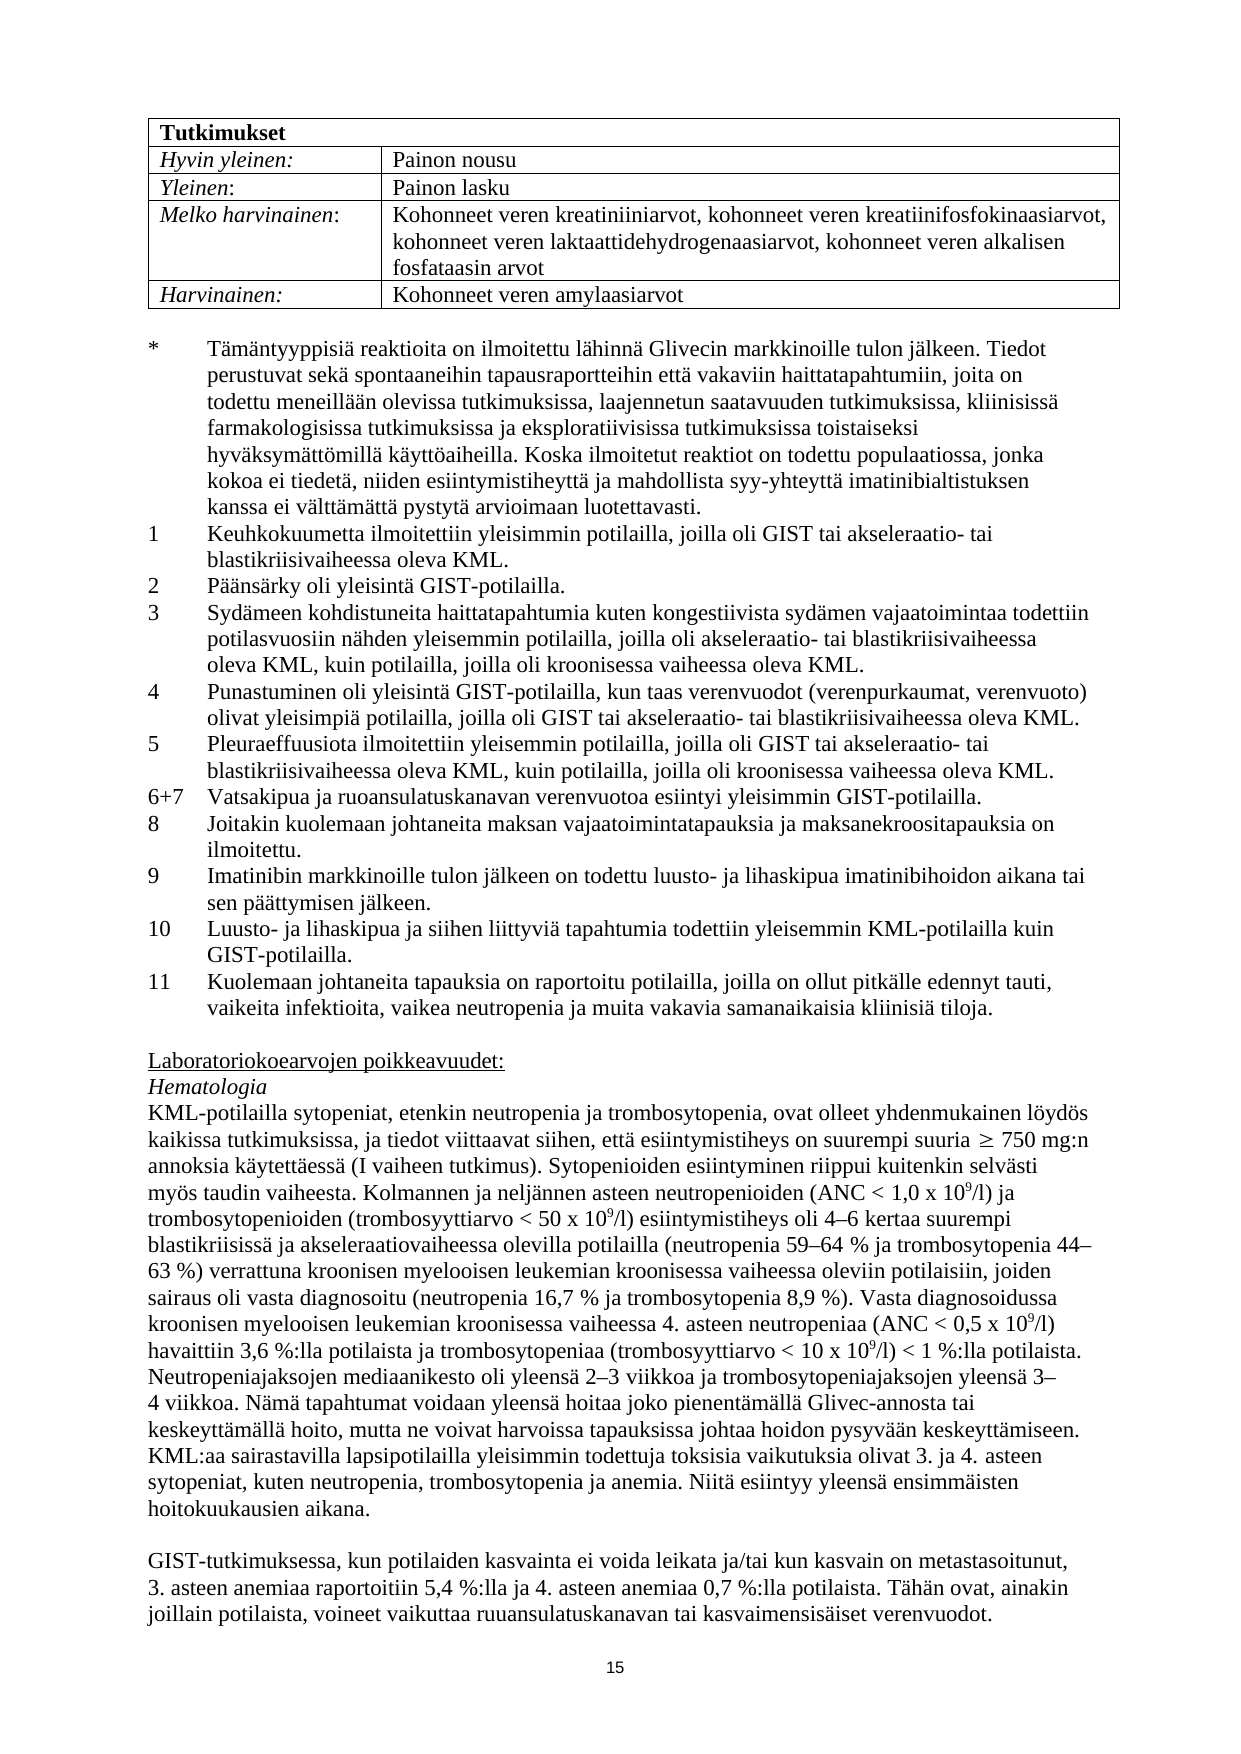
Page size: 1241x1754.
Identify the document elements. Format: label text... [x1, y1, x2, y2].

text 6+7 Vatsakipua ja ruoansulatuskanavan verenvuotoa esiintyi yleisimmin GIST-potilailla. [148, 783, 1092, 809]
text -potilailla sytopeniat, etenkin neutropenia ja trombosytopenia, ovat olleet yhdenmukainen löydös kaikissa tutkimuksissa, ja tiedot viittaavat siihen, että esiintymistiheys on suurempi suuria 750 mg:n annoksia käytettäessä (I vaiheen tutkimus). Sytopenioiden esiintyminen riippui kuitenkin selvästi myös taudin vaiheesta. Kolmannen ja neljännen asteen neutropenioiden (ANC < 1,0 x 109/l) ja trombosytopenioiden (trombosyyttiarvo < 50 x 109/l) esiintymistiheys oli 4–6 kertaa suurempi blastikriisissä ja akseleraatiovaiheessa olevilla potilailla (neutropenia 59–64 % ja trombosytopenia 44–63 %) verrattuna kroonisen myelooisen leukemian kroonisessa vaiheessa oleviin potilaisiin, joiden sairaus oli vasta diagnosoitu (neutropenia 16,7 % ja trombosytopenia 8,9 %). Vasta diagnosoidussa kroonisen myelooisen leukemian kroonisessa vaiheessa 4. asteen neutropeniaa (ANC < 0,5 x 109/l) havaittiin 3,6 %:lla potilaista ja trombosytopeniaa (trombosyyttiarvo < 10 x 109/l) < 1 %:lla potilaista. Neutropeniajaksojen mediaanikesto oli yleensä 2–3 viikkoa ja trombosytopeniajaksojen yleensä 3–4 viikkoa. Nämä tapahtumat voidaan yleensä hoitaa joko pienentämällä Glivec-annosta tai keskeyttämällä hoito, mutta ne voivat harvoissa tapauksissa johtaa hoidon pysyvään keskeyttämiseen. KML:aa sairastavilla lapsipotilailla yleisimmin todettuja toksisia vaikutuksia olivat 3. ja 4. asteen sytopeniat, kuten neutropenia, trombosytopenia ja anemia. Niitä esiintyy yleensä ensimmäisten hoitokuukausien aikana. [148, 1099, 1092, 1521]
subtitle Laboratoriokoearvojen poikkeavuudet: [148, 1047, 1092, 1073]
table_cell Harvinainen: [149, 281, 381, 308]
text * Tämäntyyppisiä reaktioita on ilmoitettu lähinnä Glivecin markkinoille tulon jälkeen. Tiedot perustuvat sekä spontaaneihin tapausraportteihin että vakaviin haittatapahtumiin, joita on todettu meneillään olevissa tutkimuksissa, laajennetun saatavuuden tutkimuksissa, kliinisissä farmakologisissa tutkimuksissa ja eksploratiivisissa tutkimuksissa toistaiseksi hyväksymättömillä käyttöaiheilla. Koska ilmoitetut reaktiot on todettu populaatiossa, jonka kokoa ei tiedetä, niiden esiintymistiheyttä ja mahdollista syy-yhteyttä imatinibialtistuksen kanssa ei välttämättä pystytä arvioimaan luotettavasti. [148, 335, 1092, 520]
text 4 Punastuminen oli yleisintä GIST-potilailla, kun taas verenvuodot (verenpurkaumat, verenvuoto) olivat yleisimpiä potilailla, joilla oli GIST tai akseleraatio- tai blastikriisivaiheessa oleva . [148, 678, 1092, 731]
text 1 Keuhkokuumetta ilmoitettiin yleisimmin potilailla, joilla oli GIST tai akseleraatio- tai blastikriisivaiheessa oleva . [148, 520, 1092, 572]
table_cell Hyvin yleinen: [149, 147, 381, 173]
table_cell Kohonneet veren amylaasiarvot [382, 281, 1119, 308]
text 5 Pleuraeffuusiota ilmoitettiin yleisemmin potilailla, joilla oli GIST tai akseleraatio- tai blastikriisivaiheessa oleva , kuin potilailla, joilla oli kroonisessa vaiheessa oleva . [148, 731, 1092, 783]
text 2 Päänsärky oli yleisintä GIST-potilailla. [148, 572, 1092, 599]
table_cell Melko harvinainen: [149, 201, 381, 280]
text 9 Imatinibin markkinoille tulon jälkeen on todettu luusto- ja lihaskipua imatinibihoidon aikana tai sen päättymisen jälkeen. [148, 862, 1092, 915]
table_cell Yleinen: [149, 174, 381, 200]
table_cell Tutkimukset [149, 119, 1119, 146]
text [148, 1547, 1092, 1627]
text 3 Sydämeen kohdistuneita haittatapahtumia kuten kongestiivista sydämen vajaatoimintaa todettiin potilasvuosiin nähden yleisemmin potilailla, joilla oli akseleraatio- tai blastikriisivaiheessa oleva , kuin potilailla, joilla oli kroonisessa vaiheessa oleva . [148, 599, 1092, 678]
text Hematologia [148, 1073, 1092, 1099]
table_cell Painon nousu [382, 147, 1119, 173]
text 11 Kuolemaan johtaneita tapauksia on raportoitu potilailla, joilla on ollut pitkälle edennyt tauti, vaikeita infektioita, vaikea neutropenia ja muita vakavia samanaikaisia kliinisiä tiloja. [148, 968, 1092, 1020]
text 8 Joitakin kuolemaan johtaneita maksan vajaatoimintatapauksia ja maksanekroositapauksia on ilmoitettu. [148, 809, 1092, 862]
table_cell Painon lasku [382, 174, 1119, 200]
table_cell Kohonneet veren kreatiniiniarvot, kohonneet veren kreatiinifosfokinaasiarvot, kohonneet veren laktaattidehydrogenaasiarvot, kohonneet veren alkalisen fosfataasin arvot [382, 201, 1119, 280]
text 10 Luusto- ja lihaskipua ja siihen liittyviä tapahtumia todettiin yleisemmin -potilailla kuin GIST-potilailla. [148, 915, 1092, 968]
